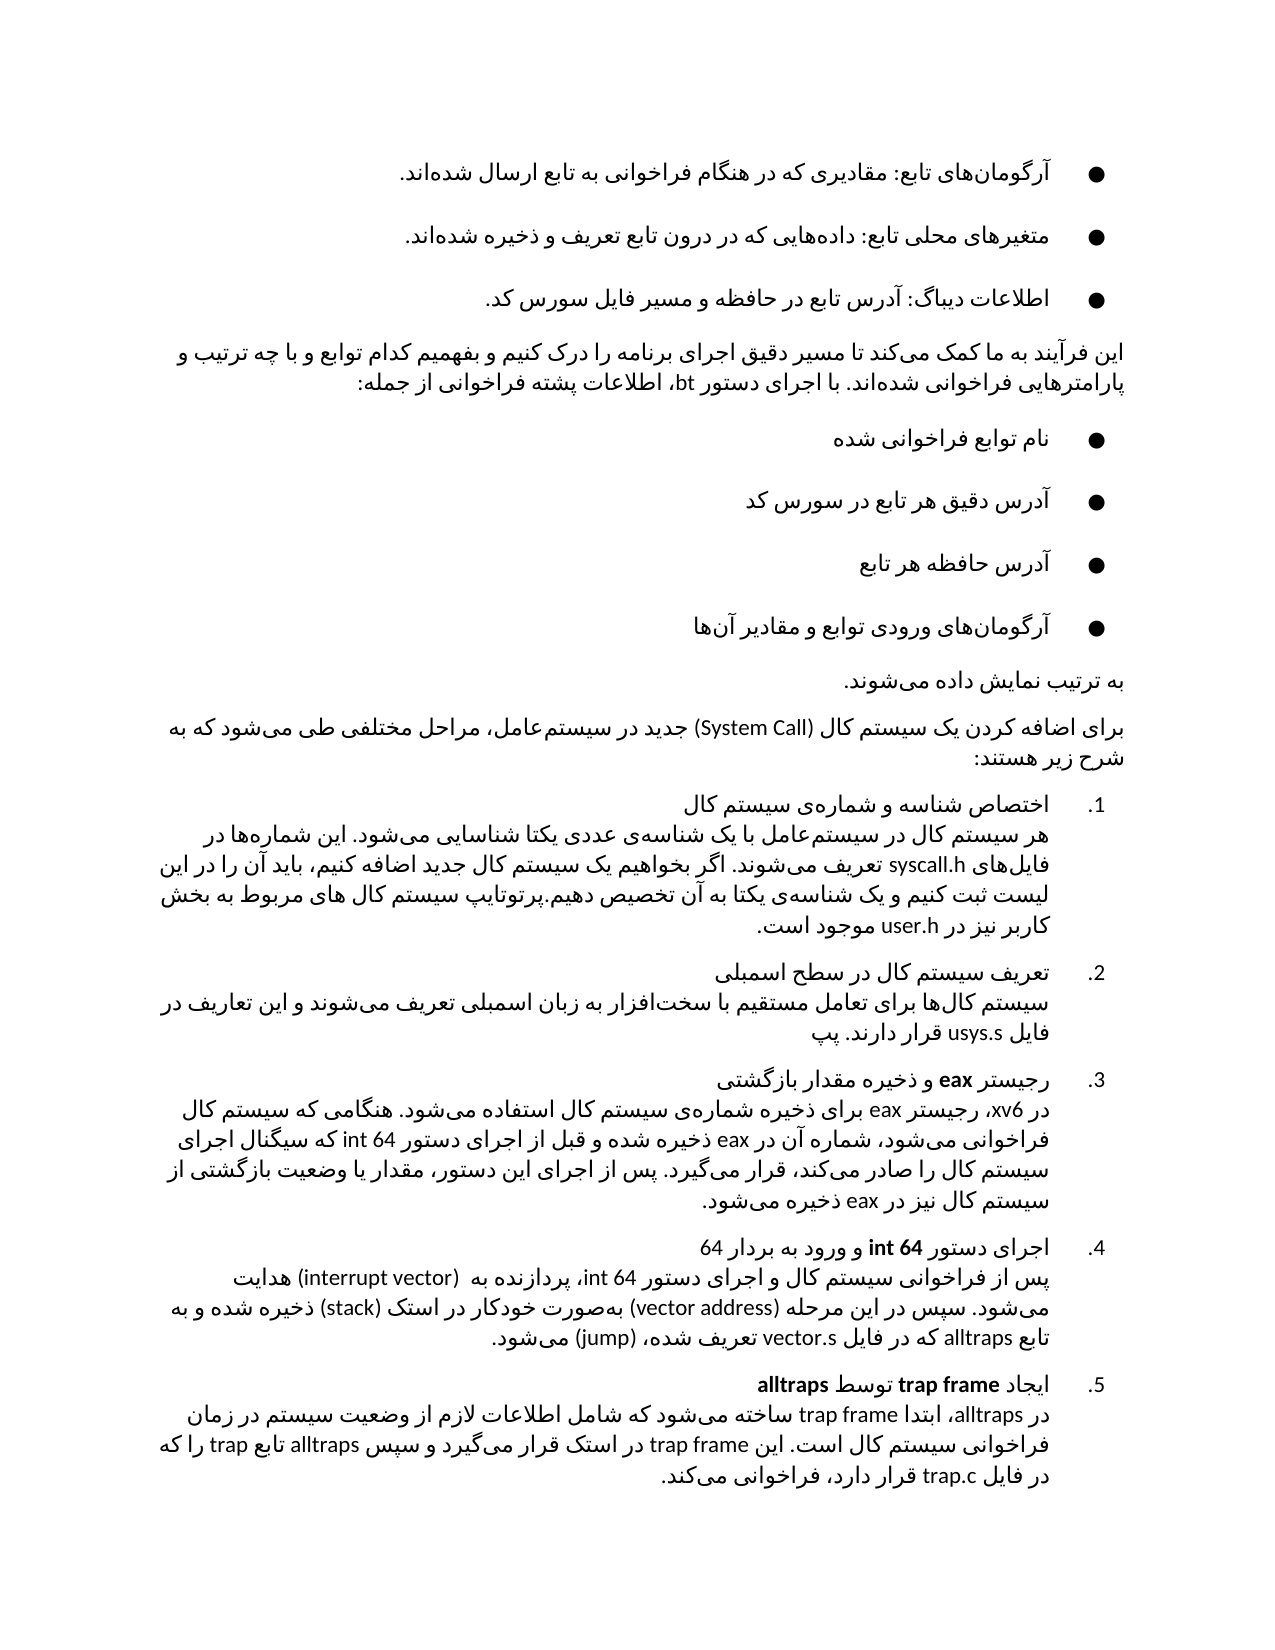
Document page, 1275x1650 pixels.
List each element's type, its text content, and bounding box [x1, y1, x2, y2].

list رجیستر eax و ذخیره مقدار بازگشتی در xv6، رجیستر eax برای ذخیره شماره‌ی سیستم کال استفاده می‌شود. هنگامی که سیستم کال فراخوانی می‌شود، شماره آن در eax ذخیره شده و قبل از اجرای دستور int 64 که سیگنال اجرای سیستم کال را صادر می‌کند، قرار می‌گیرد. پس از اجرای این دستور، مقدار یا وضعیت بازگشتی از سیستم کال نیز در eax ذخیره می‌شود. [150, 1065, 1087, 1214]
list آدرس دقیق هر تابع در سورس کد [150, 478, 1087, 521]
list آرگومان‌های ورودی توابع و مقادیر آن‌ها [150, 603, 1087, 646]
list متغیرهای محلی تابع: داده‌هایی که در درون تابع تعریف و ذخیره شده‌اند. [150, 213, 1087, 255]
text برای اضافه کردن یک سیستم کال (System Call) جدید در سیستم‌عامل، مراحل مختلفی طی می‌شود که به شرح زیر هستند: [150, 713, 1125, 771]
text به ترتیب نمایش داده می‌شوند. [150, 666, 1125, 694]
list آدرس حافظه هر تابع [150, 541, 1087, 583]
list آرگومان‌های تابع: مقادیری که در هنگام فراخوانی به تابع ارسال شده‌اند. [150, 150, 1087, 193]
list ایجاد trap frame توسط alltraps در alltraps، ابتدا trap frame ساخته می‌شود که شامل اطلاعات لازم از وضعیت سیستم در زمان فراخوانی سیستم کال است. این trap frame در استک قرار می‌گیرد و سپس alltraps تابع trap را که در فایل trap.c قرار دارد، فراخوانی می‌کند. [150, 1370, 1087, 1489]
list تعریف سیستم کال در سطح اسمبلی سیستم کال‌ها برای تعامل مستقیم با سخت‌افزار به زبان اسمبلی تعریف می‌شوند و این تعاریف در فایل usys.s قرار دارند. پپ [150, 958, 1087, 1046]
list اطلاعات دیباگ: آدرس تابع در حافظه و مسیر فایل سورس کد. [150, 275, 1087, 318]
list اختصاص شناسه و شماره‌ی سیستم کال هر سیستم کال در سیستم‌عامل با یک شناسه‌ی عددی یکتا شناسایی می‌شود. این شماره‌ها در فایل‌های syscall.h تعریف می‌شوند. اگر بخواهیم یک سیستم کال جدید اضافه کنیم، باید آن را در این لیست ثبت کنیم و یک شناسه‌ی یکتا به آن تخصیص دهیم.پرتوتایپ سیستم کال های مربوط به بخش کاربر نیز در user.h موجود است. [150, 790, 1087, 939]
list نام توابع فراخوانی شده [150, 415, 1087, 458]
text این فرآیند به ما کمک می‌کند تا مسیر دقیق اجرای برنامه را درک کنیم و بفهمیم کدام توابع و با چه ترتیب و پارامترهایی فراخوانی شده‌اند. با اجرای دستور bt، اطلاعات پشته فراخوانی از جمله: [150, 338, 1125, 396]
list اجرای دستور int 64 و ورود به بردار 64 پس از فراخوانی سیستم کال و اجرای دستور int 64، پردازنده به (interrupt vector) هدایت می‌شود. سپس در این مرحله (vector address) به‌صورت خودکار در استک (stack) ذخیره شده و به تابع alltraps که در فایل vector.s تعریف شده، (jump) می‌شود. [150, 1233, 1087, 1351]
